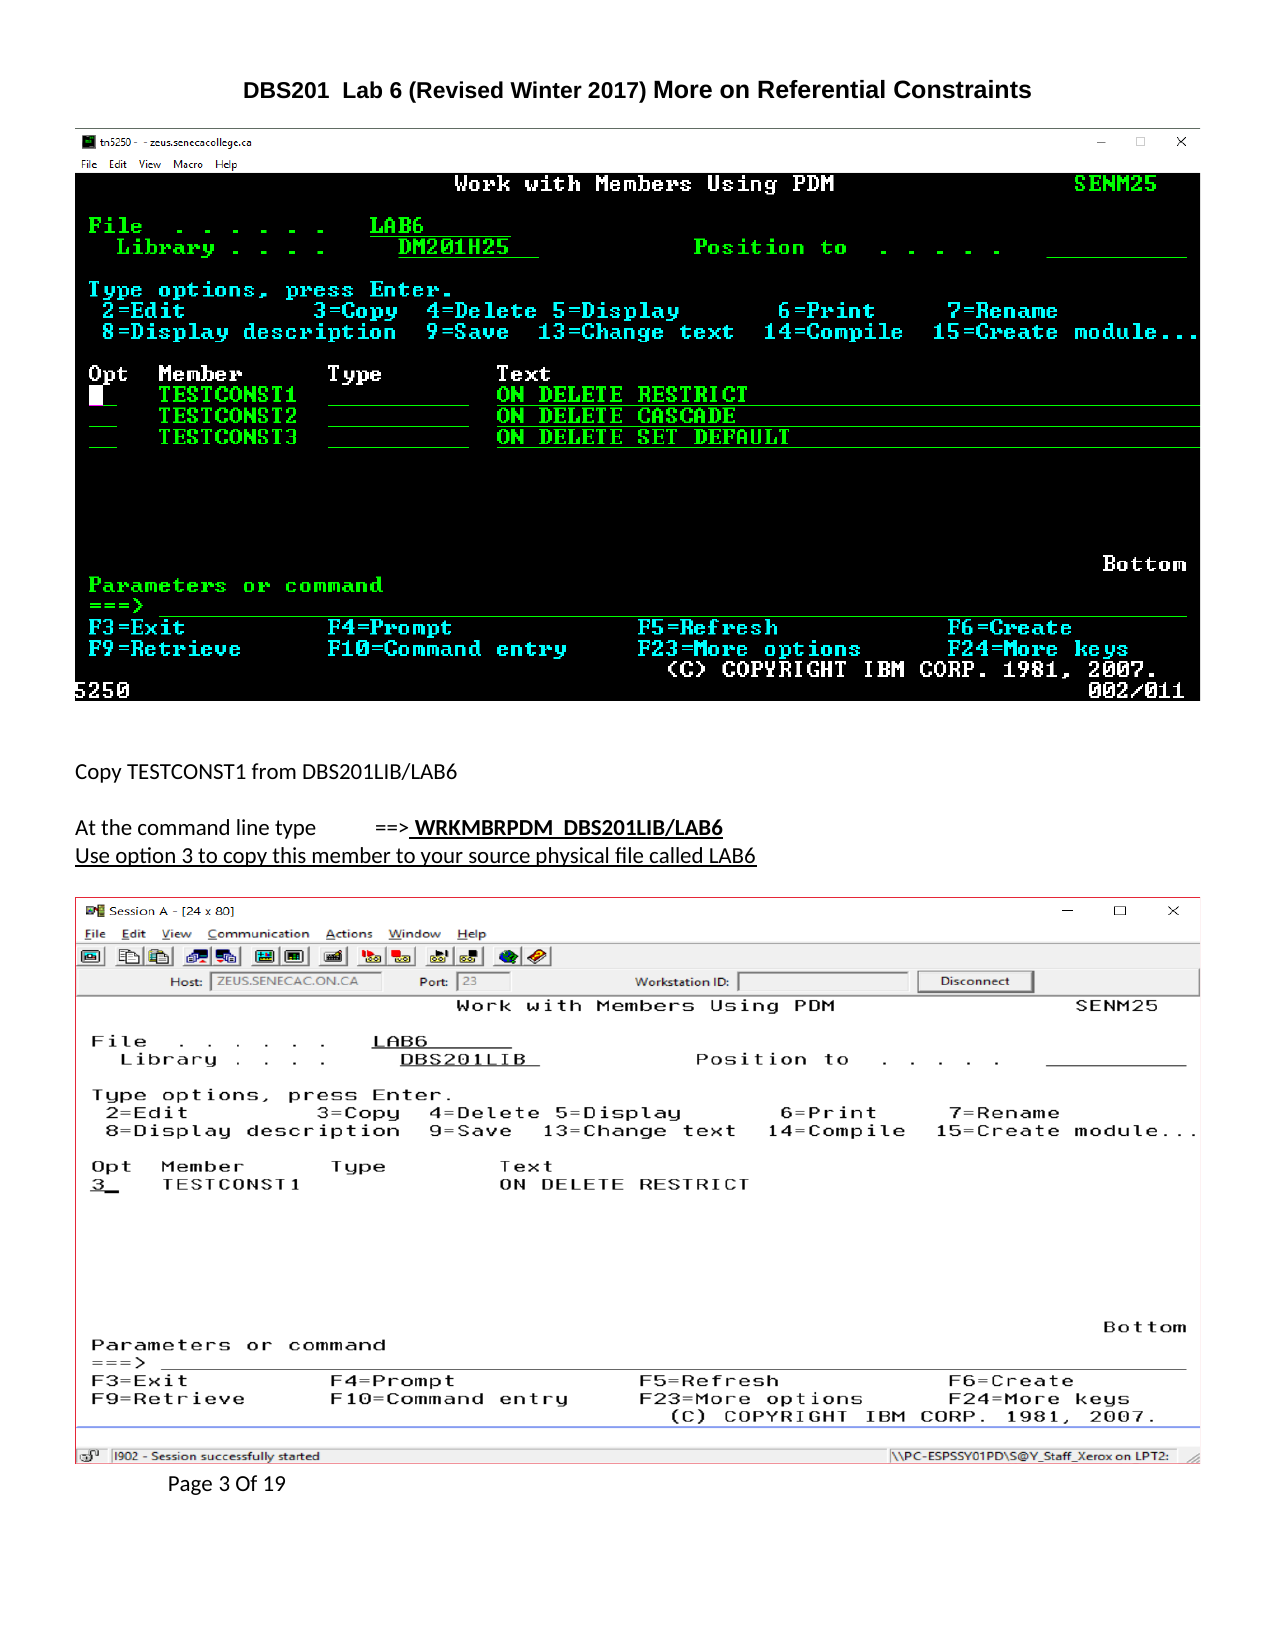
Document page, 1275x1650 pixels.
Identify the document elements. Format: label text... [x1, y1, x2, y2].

text Copy TESTCONST1 from DBS201LIB/LAB6 [75, 757, 1200, 785]
picture [75, 128, 1200, 701]
text At the command line type ==> WRKMBRPDM DBS201LIB/LAB6 [75, 813, 1200, 841]
text Use option 3 to copy this member to your source physical file called LAB6 [75, 841, 1200, 869]
picture [75, 897, 1200, 1464]
